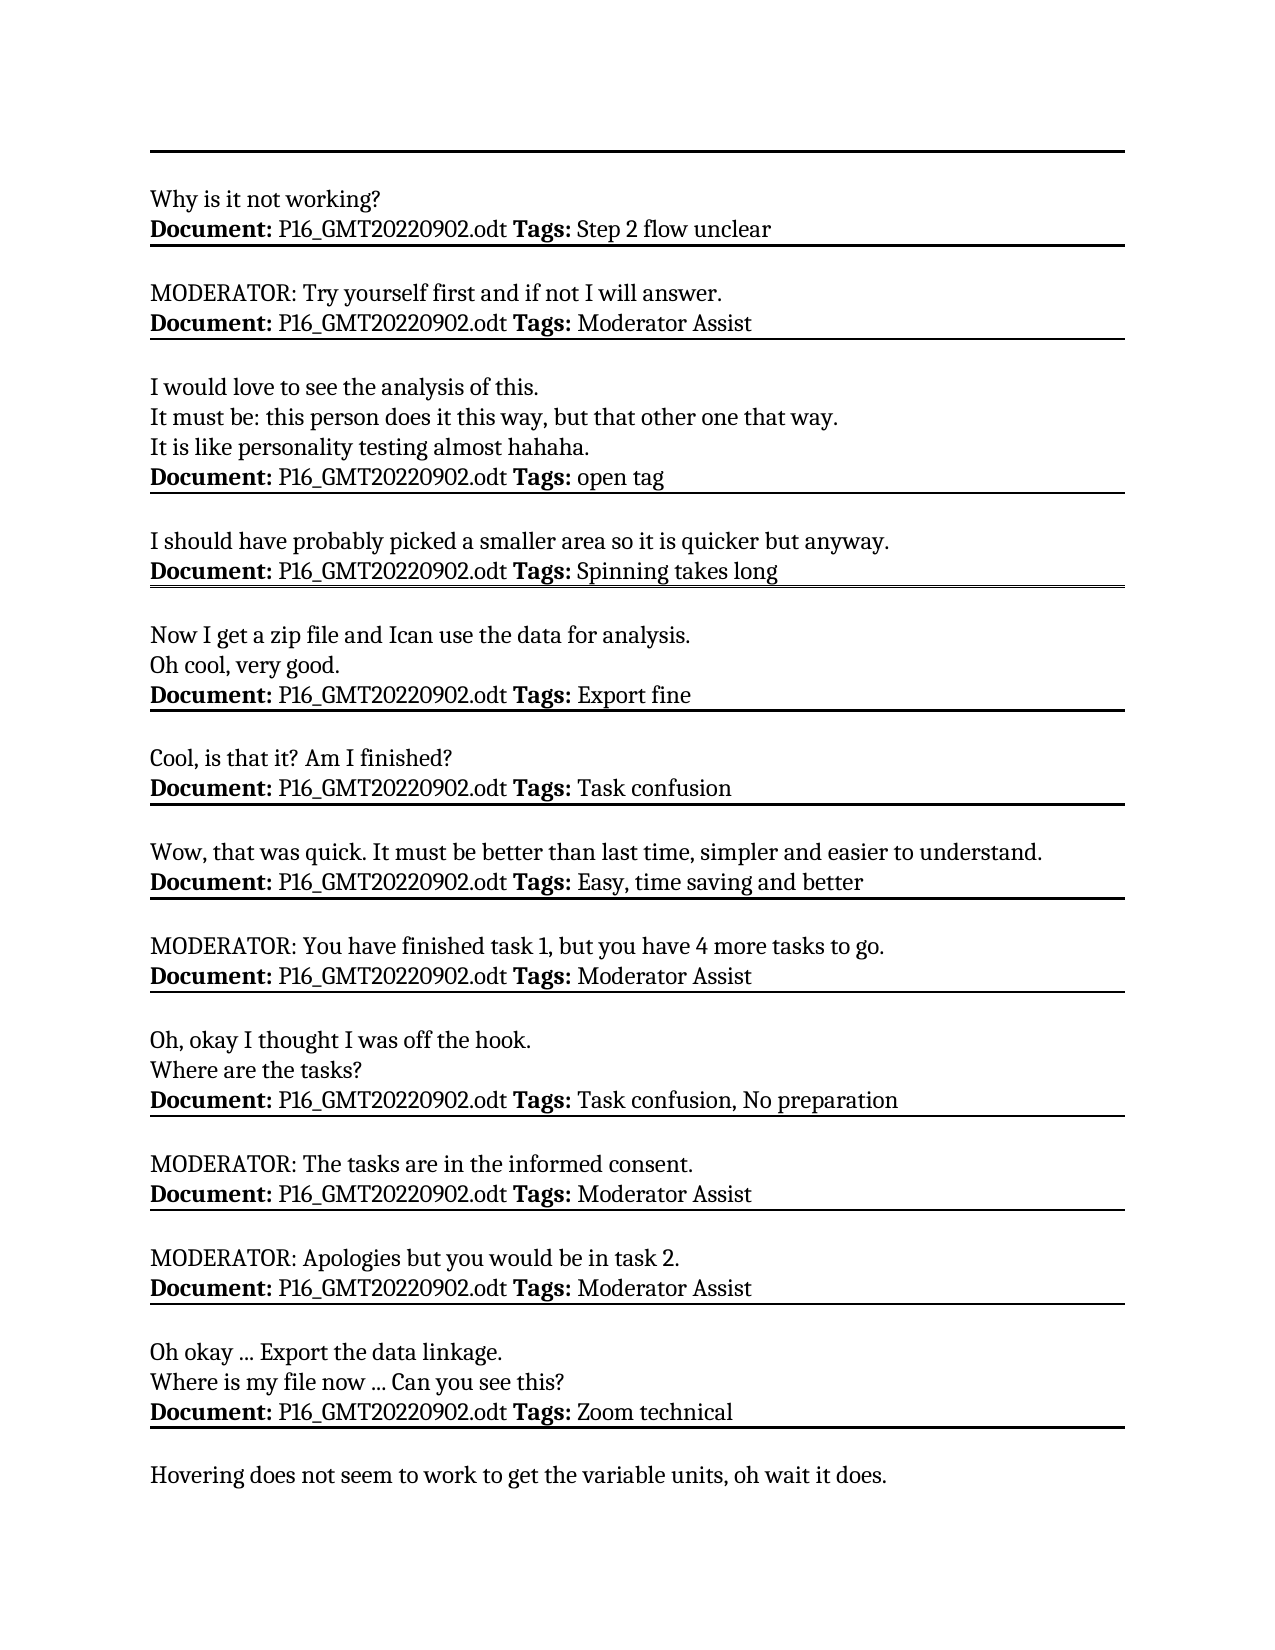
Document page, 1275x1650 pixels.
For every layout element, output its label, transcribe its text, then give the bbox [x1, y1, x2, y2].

text Document: P16_GMT20220902.odt Tags: Export fine [150, 679, 1125, 709]
text Cool, is that it? Am I finished? [150, 743, 1125, 773]
text Document: P16_GMT20220902.odt Tags: Moderator Assist [150, 308, 1125, 338]
text It must be: this person does it this way, but that other one that way. [150, 402, 1125, 432]
text Document: P16_GMT20220902.odt Tags: Moderator Assist [150, 961, 1125, 991]
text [150, 214, 1125, 244]
text Now I get a zip file and Ican use the data for analysis. [150, 619, 1125, 649]
text Document: P16_GMT20220902.odt Tags: Moderator Assist [150, 1178, 1125, 1208]
text Where is my file now ... Can you see this? [150, 1366, 1125, 1396]
text MODERATOR: Apologies but you would be in task 2. [150, 1242, 1125, 1272]
text It is like personality testing almost hahaha. [150, 432, 1125, 462]
text MODERATOR: The tasks are in the informed consent. [150, 1148, 1125, 1178]
text Oh, okay I thought I was off the hook. [150, 1025, 1125, 1055]
text Document: P16_GMT20220902.odt Tags: open tag [150, 462, 1125, 492]
text Document: P16_GMT20220902.odt Tags: Spinning takes long [150, 555, 1125, 585]
text Document: P16_GMT20220902.odt Tags: Task confusion, No preparation [150, 1085, 1125, 1115]
text Oh okay ... Export the data linkage. [150, 1336, 1125, 1366]
text Document: P16_GMT20220902.odt Tags: Task confusion [150, 773, 1125, 803]
text Document: P16_GMT20220902.odt Tags: Zoom technical [150, 1396, 1125, 1426]
text Document: P16_GMT20220902.odt Tags: Easy, time saving and better [150, 867, 1125, 897]
text Document: P16_GMT20220902.odt Tags: Moderator Assist [150, 1272, 1125, 1302]
text Oh cool, very good. [150, 649, 1125, 679]
text Wow, that was quick. It must be better than last time, simpler and easier to understand. [150, 837, 1125, 867]
text MODERATOR: You have finished task 1, but you have 4 more tasks to go. [150, 931, 1125, 961]
text Why is it not working? [150, 184, 1125, 214]
text I would love to see the analysis of this. [150, 372, 1125, 402]
text I should have probably picked a smaller area so it is quicker but anyway. [150, 525, 1125, 555]
text Hovering does not seem to work to get the variable units, oh wait it does. [150, 1460, 1125, 1490]
text MODERATOR: Try yourself first and if not I will answer. [150, 278, 1125, 308]
text Where are the tasks? [150, 1055, 1125, 1085]
